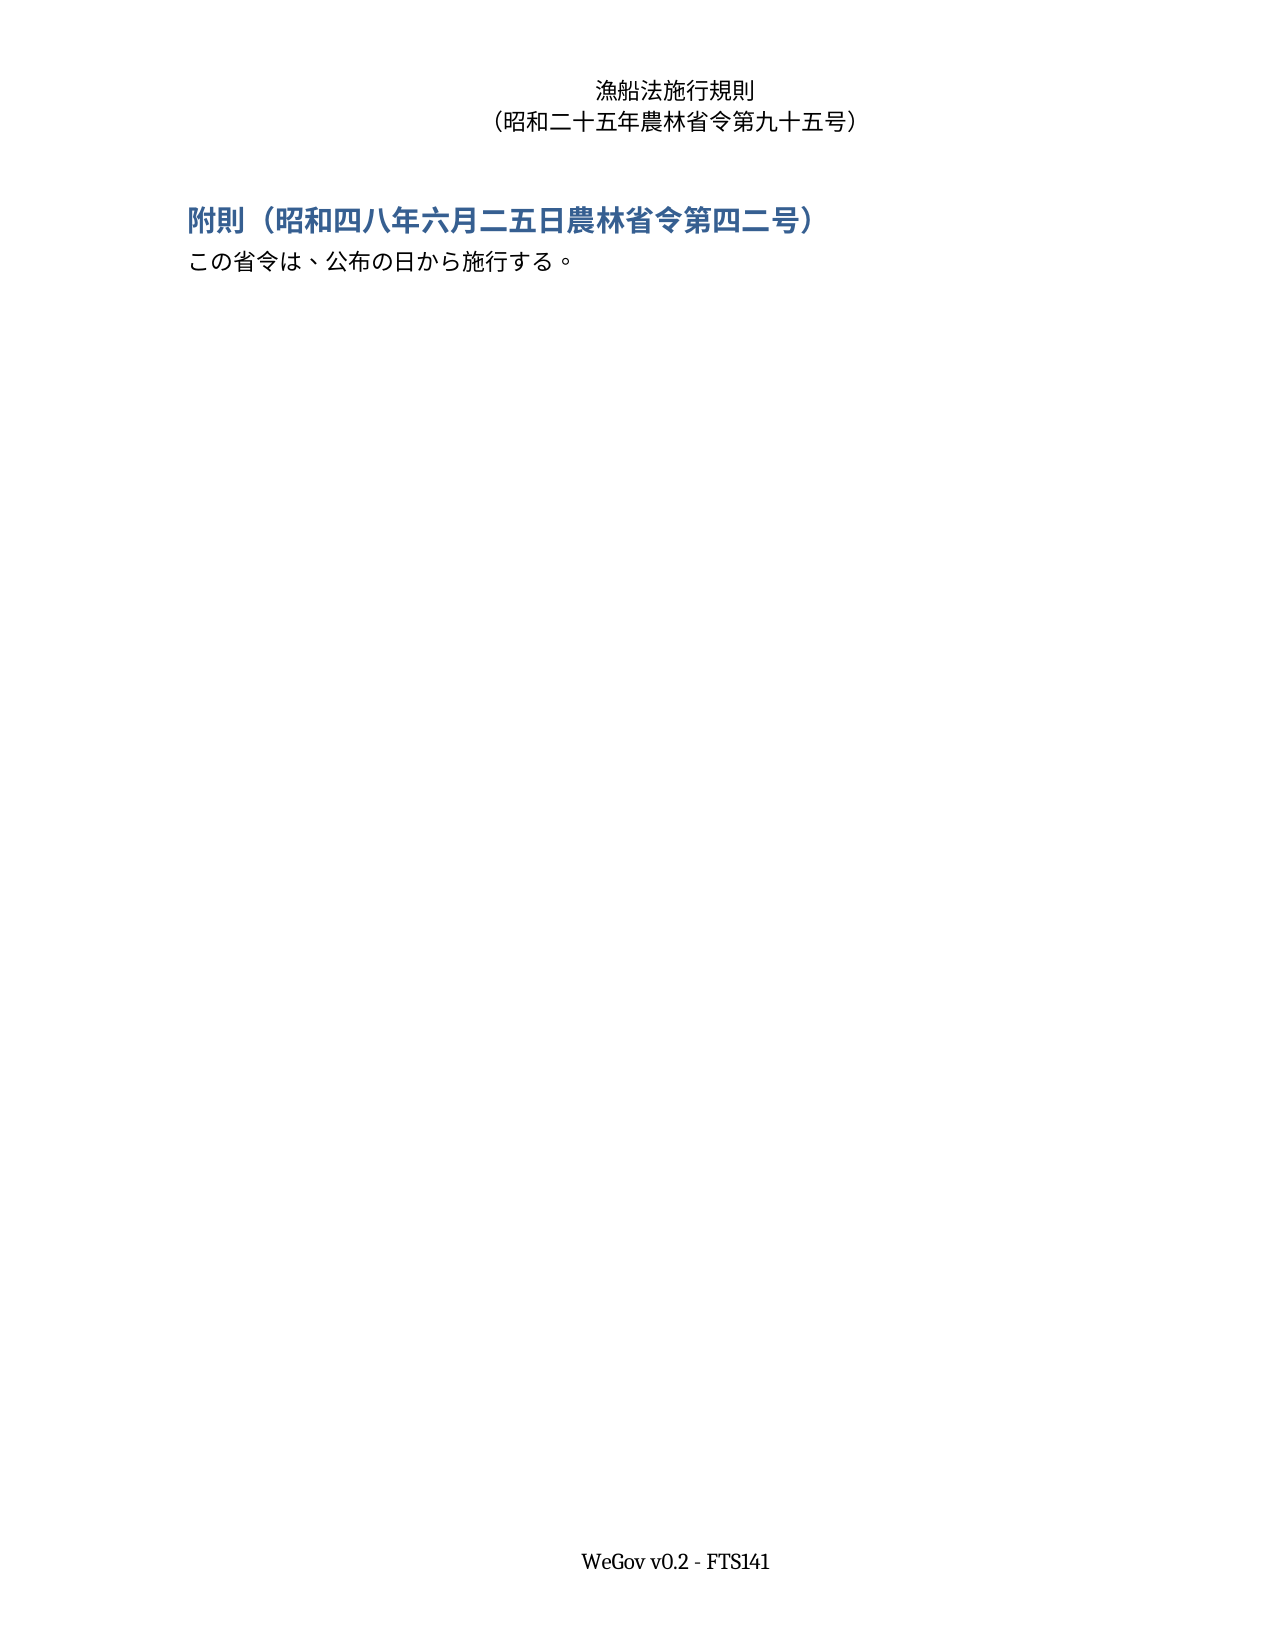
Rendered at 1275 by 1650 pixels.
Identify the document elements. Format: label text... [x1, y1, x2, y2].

subtitle 附則（昭和四八年六月二五日農林省令第四二号） [187, 200, 1087, 240]
text この省令は、公布の日から施行する。 [187, 246, 1087, 277]
